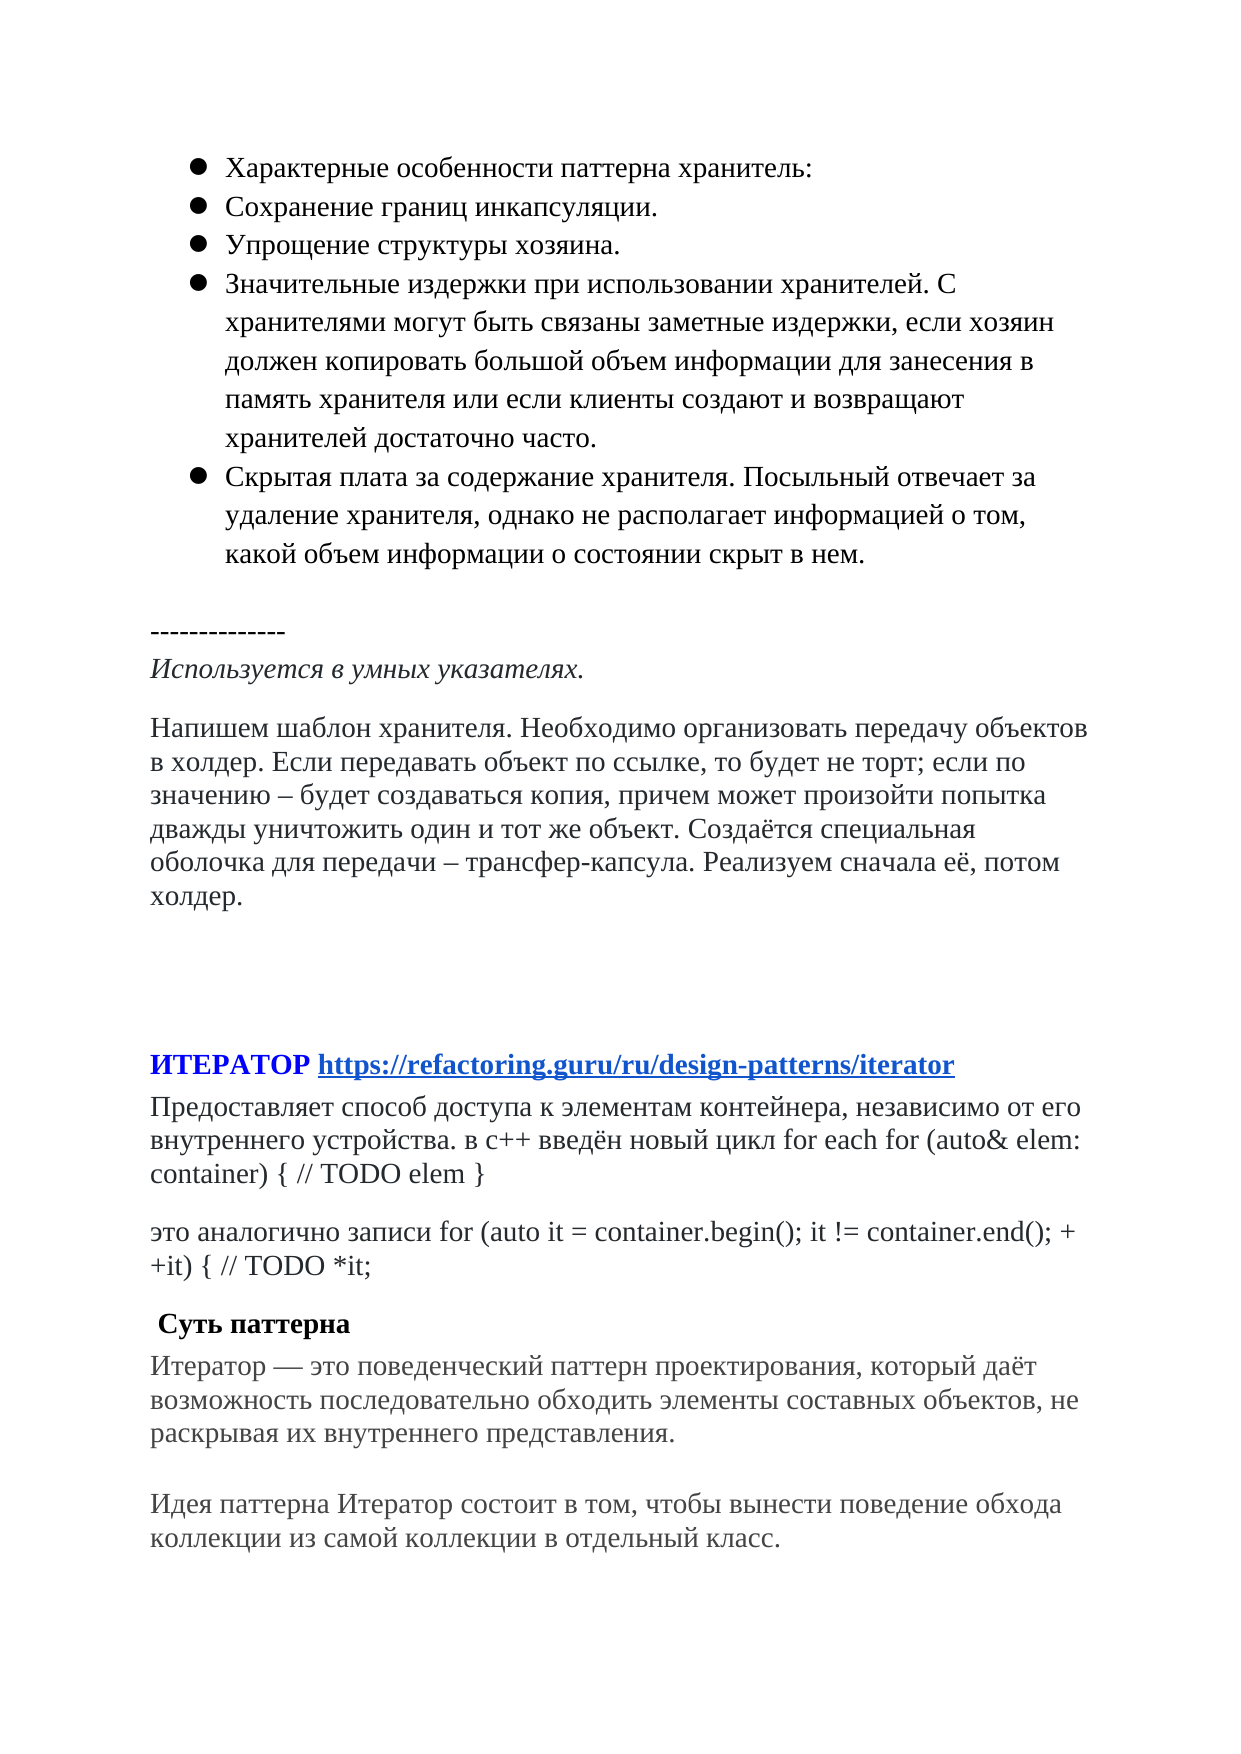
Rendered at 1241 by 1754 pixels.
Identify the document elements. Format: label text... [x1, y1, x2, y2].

subtitle ИТЕРАТОР https://refactoring.guru/ru/design-patterns/iterator [150, 1047, 1090, 1080]
text Итератор — это поведенческий паттерн проектирования, который даёт возможность последовательно обходить элементы составных объектов, не раскрывая их внутреннего представления. [150, 1348, 1090, 1449]
text Идея паттерна Итератор состоит в том, чтобы вынести поведение обхода коллекции из самой коллекции в отдельный класс. [781, 1486, 1090, 1553]
text Напишем шаблон хранителя. Необходимо организовать передачу объектов в холдер. Если передавать объект по ссылке, то будет не торт; если по значению – будет создаваться копия, причем может произойти попытка дважды уничтожить один и тот же объект. Создаётся специальная оболочка для передачи – трансфер-капсула. Реализуем сначала её, потом холдер. [150, 710, 1090, 911]
text -------------- [150, 613, 1090, 647]
list Скрытая плата за содержание хранителя. Посыльный отвечает за удаление хранителя, однако не располагает информацией о том, какой объем информации о состоянии скрыт в нем. [187, 459, 1090, 569]
text Суть паттерна [150, 1306, 1090, 1340]
text Предоставляет способ доступа к элементам контейнера, независимо от его внутреннего устройства. в с++ введён новый цикл for each for (auto& elem: container) { // TODO elem } [150, 1089, 1090, 1189]
list Упрощение структуры хозяина. [187, 227, 1090, 261]
list Характерные особенности паттерна хранитель: [187, 150, 1090, 184]
text это аналогично записи for (auto it = container.begin(); it != container.end(); ++it) { // TODO *it; [150, 1214, 1090, 1281]
text Используется в умных указателях. [150, 652, 1090, 685]
list Сохранение границ инкапсуляции. [187, 189, 1090, 222]
list Значительные издержки при использовании хранителей. С хранителями могут быть связаны заметные издержки, если хозяин должен копировать большой объем информации для занесения в память хранителя или если клиенты создают и возвращают хранителей достаточно часто. [187, 266, 1090, 454]
